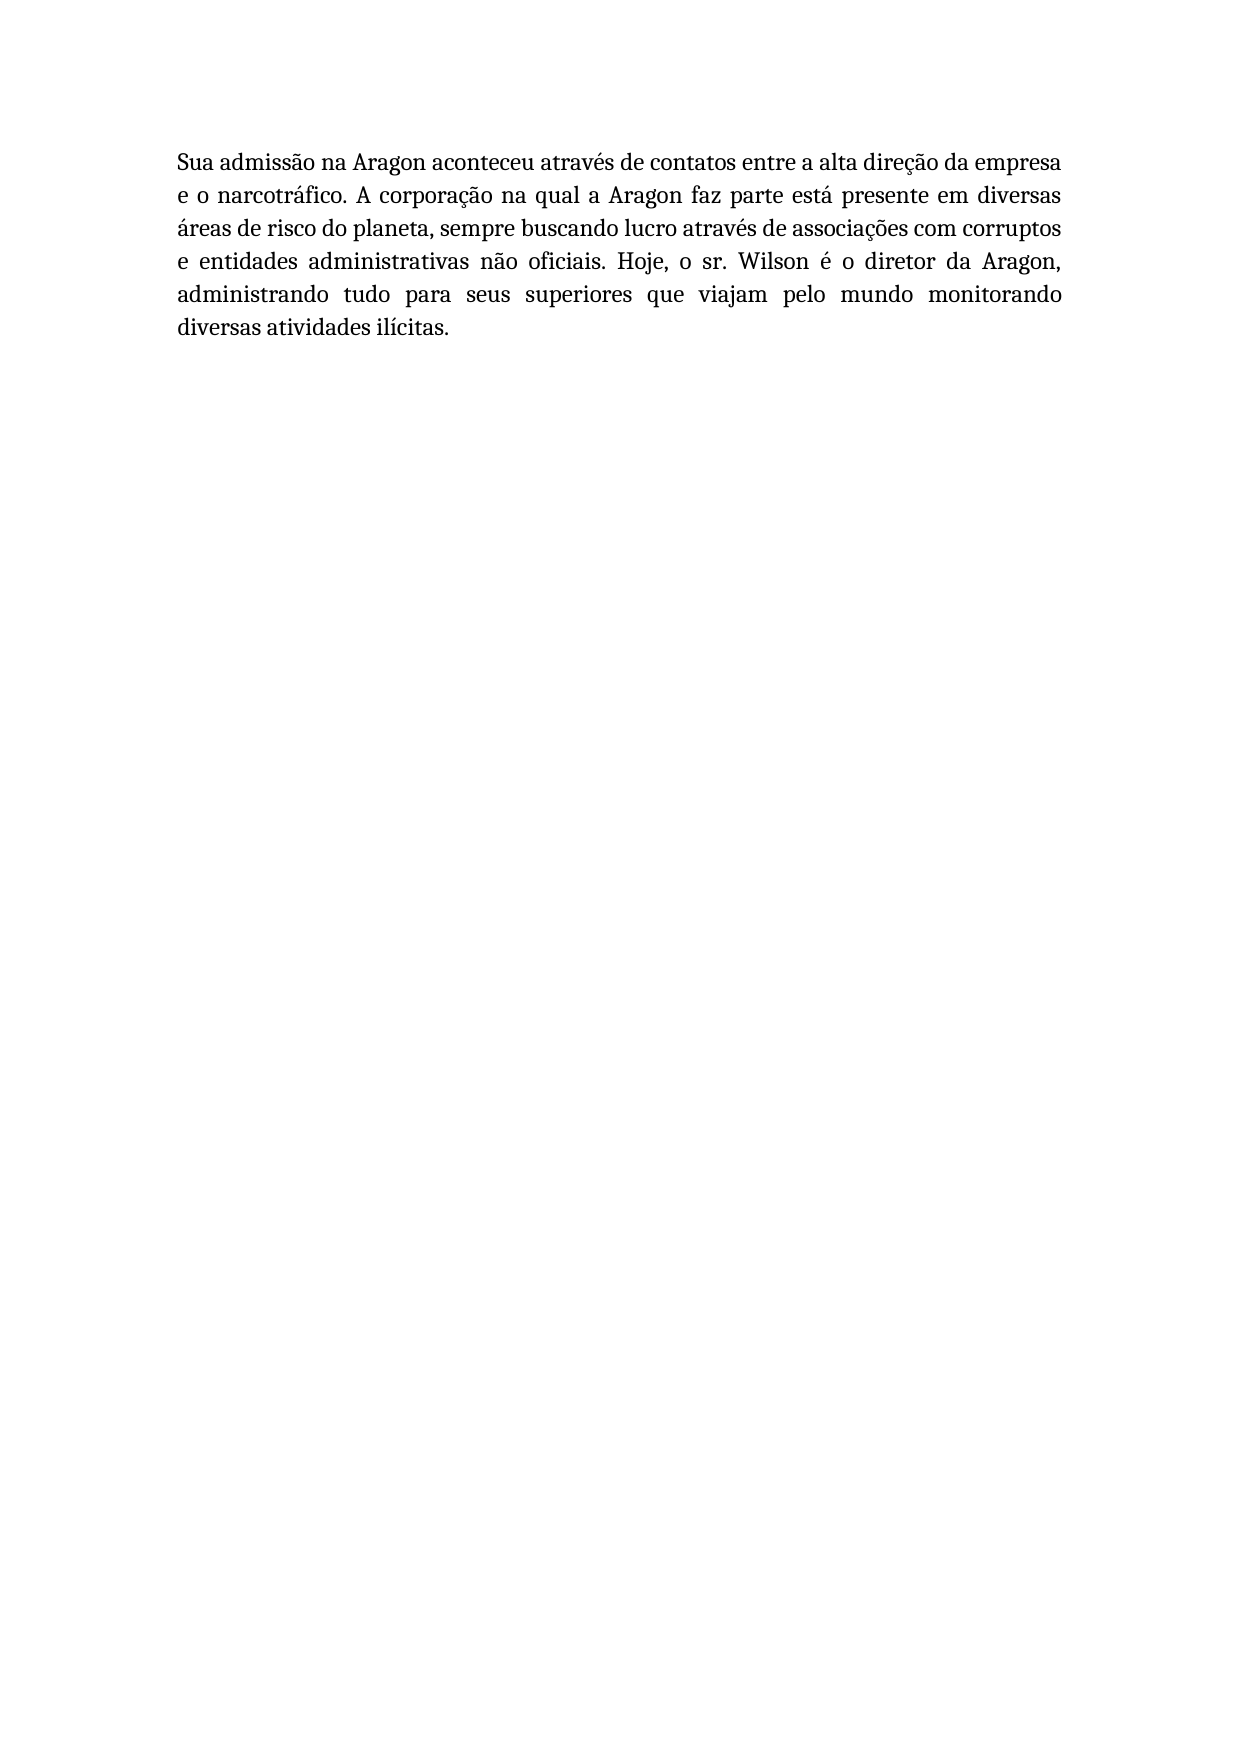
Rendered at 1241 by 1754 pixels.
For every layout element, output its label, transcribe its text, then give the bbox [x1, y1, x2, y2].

text Sua admissão na Aragon aconteceu através de contatos entre a alta direção da empresa e o narcotráfico. A corporação na qual a Aragon faz parte está presente em diversas áreas de risco do planeta, sempre buscando lucro através de associações com corruptos e entidades administrativas não oficiais. Hoje, o sr. Wilson é o diretor da Aragon, administrando tudo para seus superiores que viajam pelo mundo monitorando diversas atividades ilícitas. [177, 148, 1063, 341]
